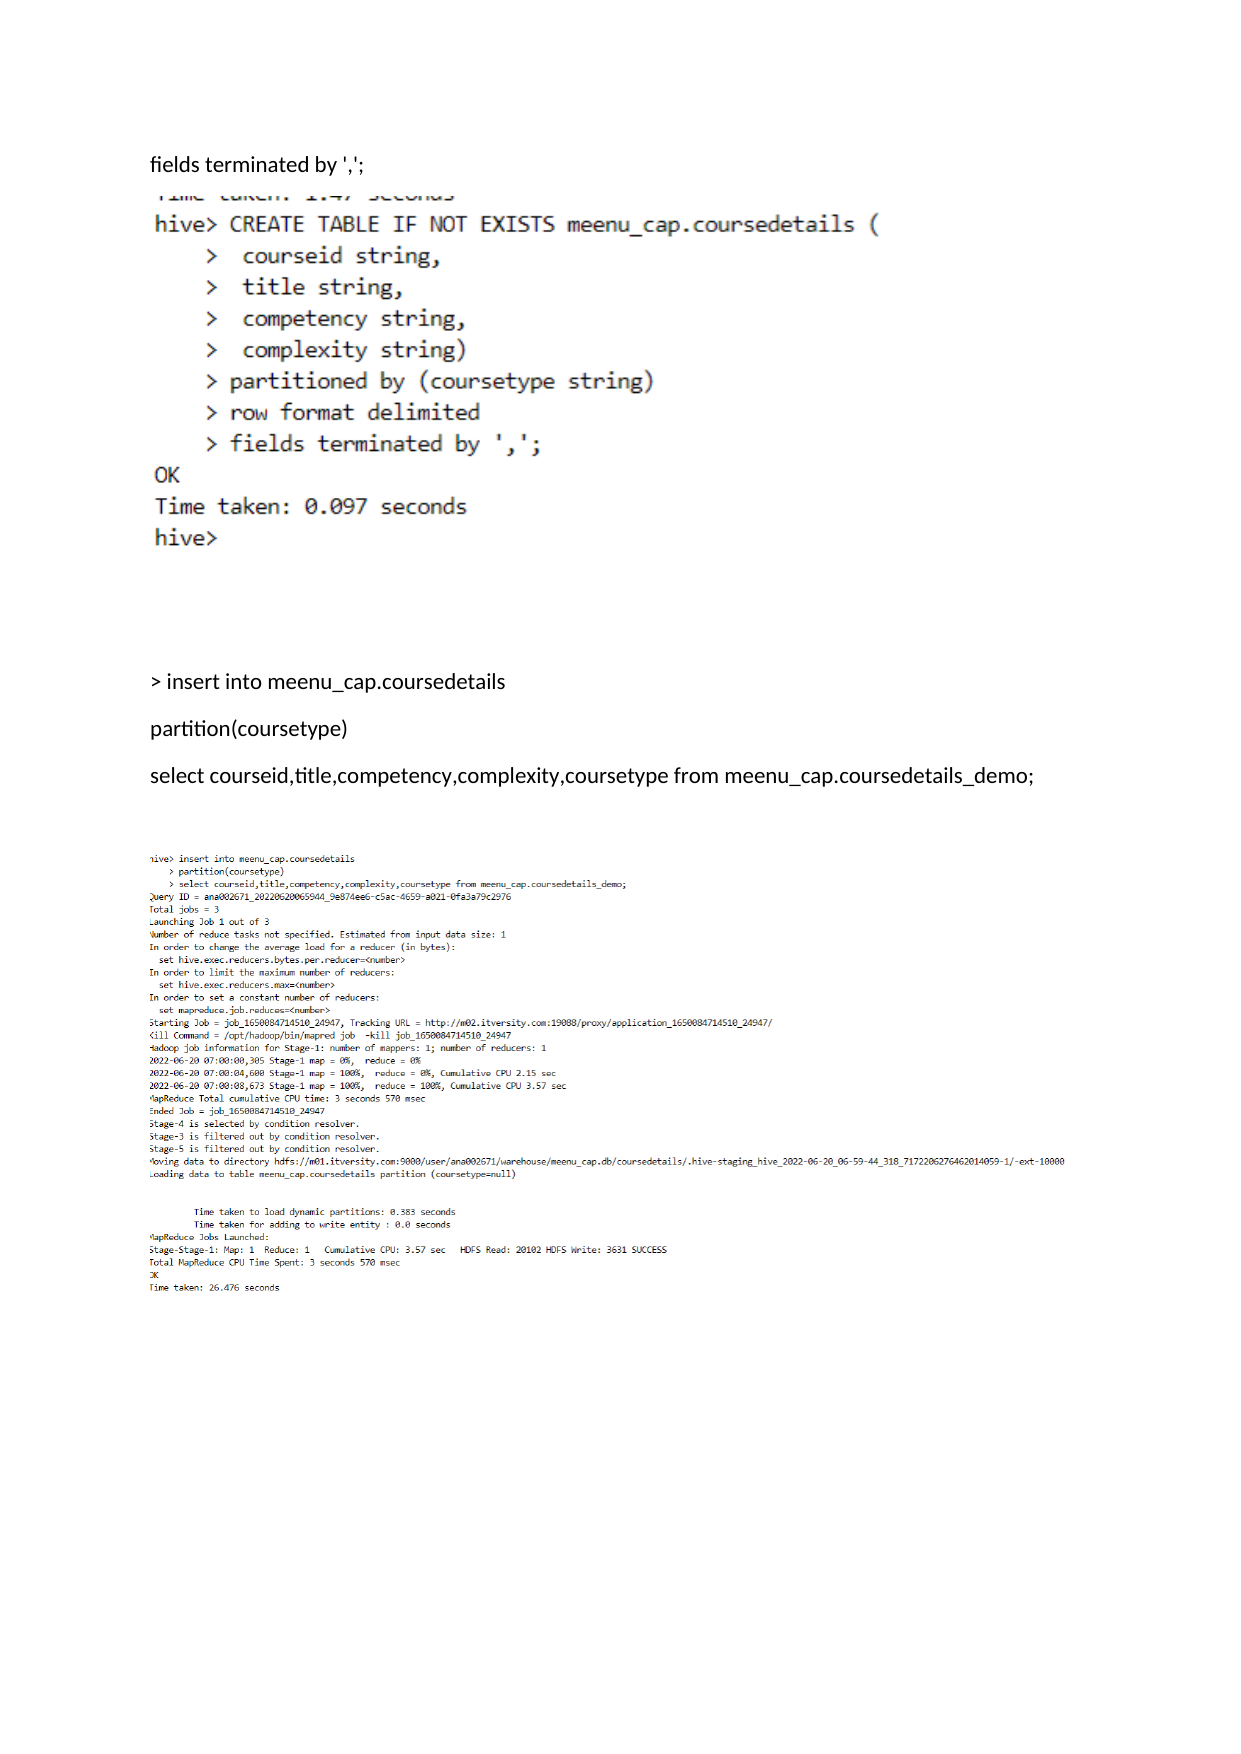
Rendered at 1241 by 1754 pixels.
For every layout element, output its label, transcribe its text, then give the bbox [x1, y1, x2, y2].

text select courseid,title,competency,complexity,coursetype from meenu_cap.coursedetails_demo; [150, 761, 1090, 789]
picture [150, 855, 1091, 1291]
text fields terminated by ','; [150, 150, 1090, 178]
text > insert into meenu_cap.coursedetails [150, 667, 1090, 695]
text partition(coursetype) [150, 714, 1090, 742]
picture [150, 196, 1010, 602]
